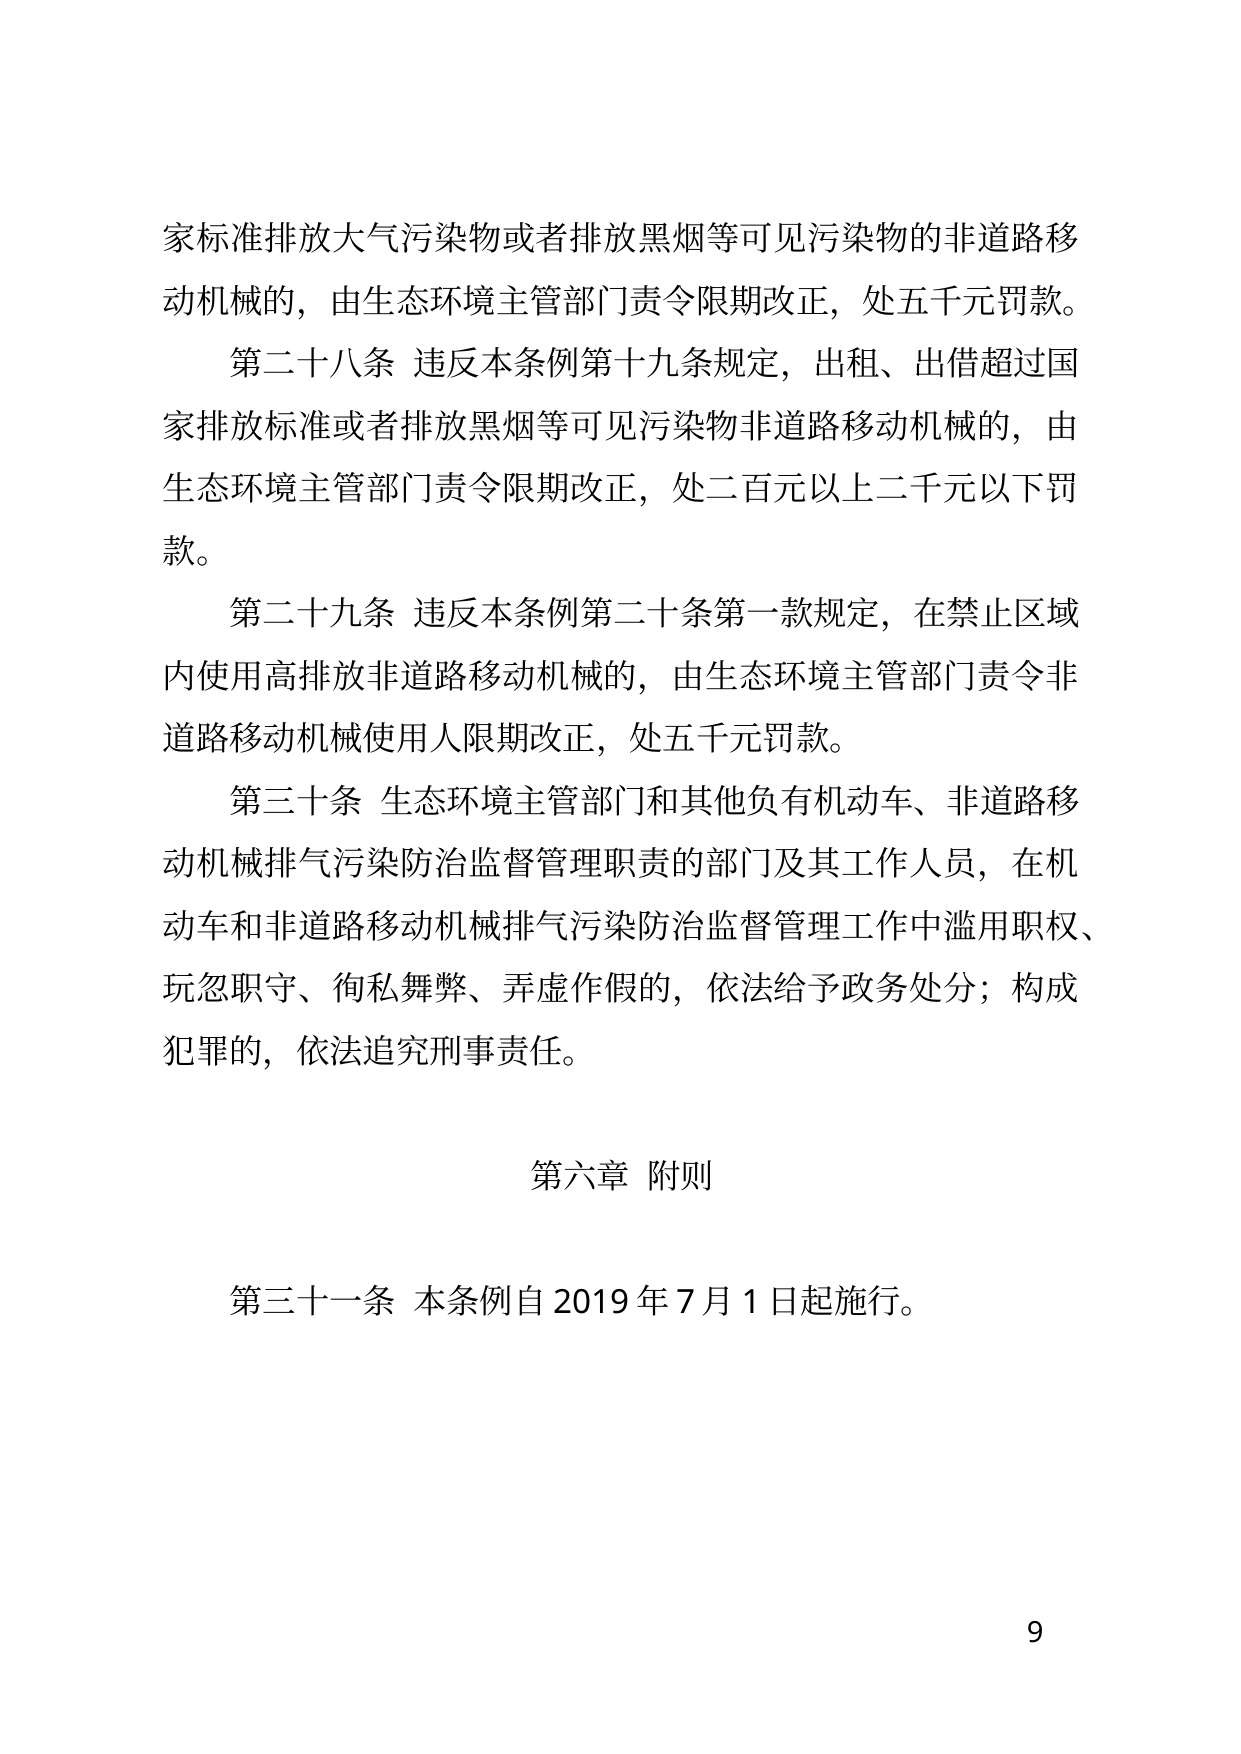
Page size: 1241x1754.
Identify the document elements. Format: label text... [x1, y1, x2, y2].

text 第三十条 生态环境主管部门和其他负有机动车、非道路移动机械排气污染防治监督管理职责的部门及其工作人员，在机动车和非道路移动机械排气污染防治监督管理工作中滥用职权、玩忽职守、徇私舞弊、弄虚作假的，依法给予政务处分；构成犯罪的，依法追究刑事责任。 [162, 763, 1081, 1076]
text 第三十一条 本条例自2019年7月1日起施行。 [162, 1263, 1081, 1326]
text 第二十九条 违反本条例第二十条第一款规定，在禁止区域内使用高排放非道路移动机械的，由生态环境主管部门责令非道路移动机械使用人限期改正，处五千元罚款。 [162, 576, 1081, 763]
text 第六章 附则 [162, 1138, 1081, 1201]
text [162, 201, 1081, 326]
text 第二十八条 违反本条例第十九条规定，出租、出借超过国家排放标准或者排放黑烟等可见污染物非道路移动机械的，由生态环境主管部门责令限期改正，处二百元以上二千元以下罚款。 [162, 326, 1081, 576]
